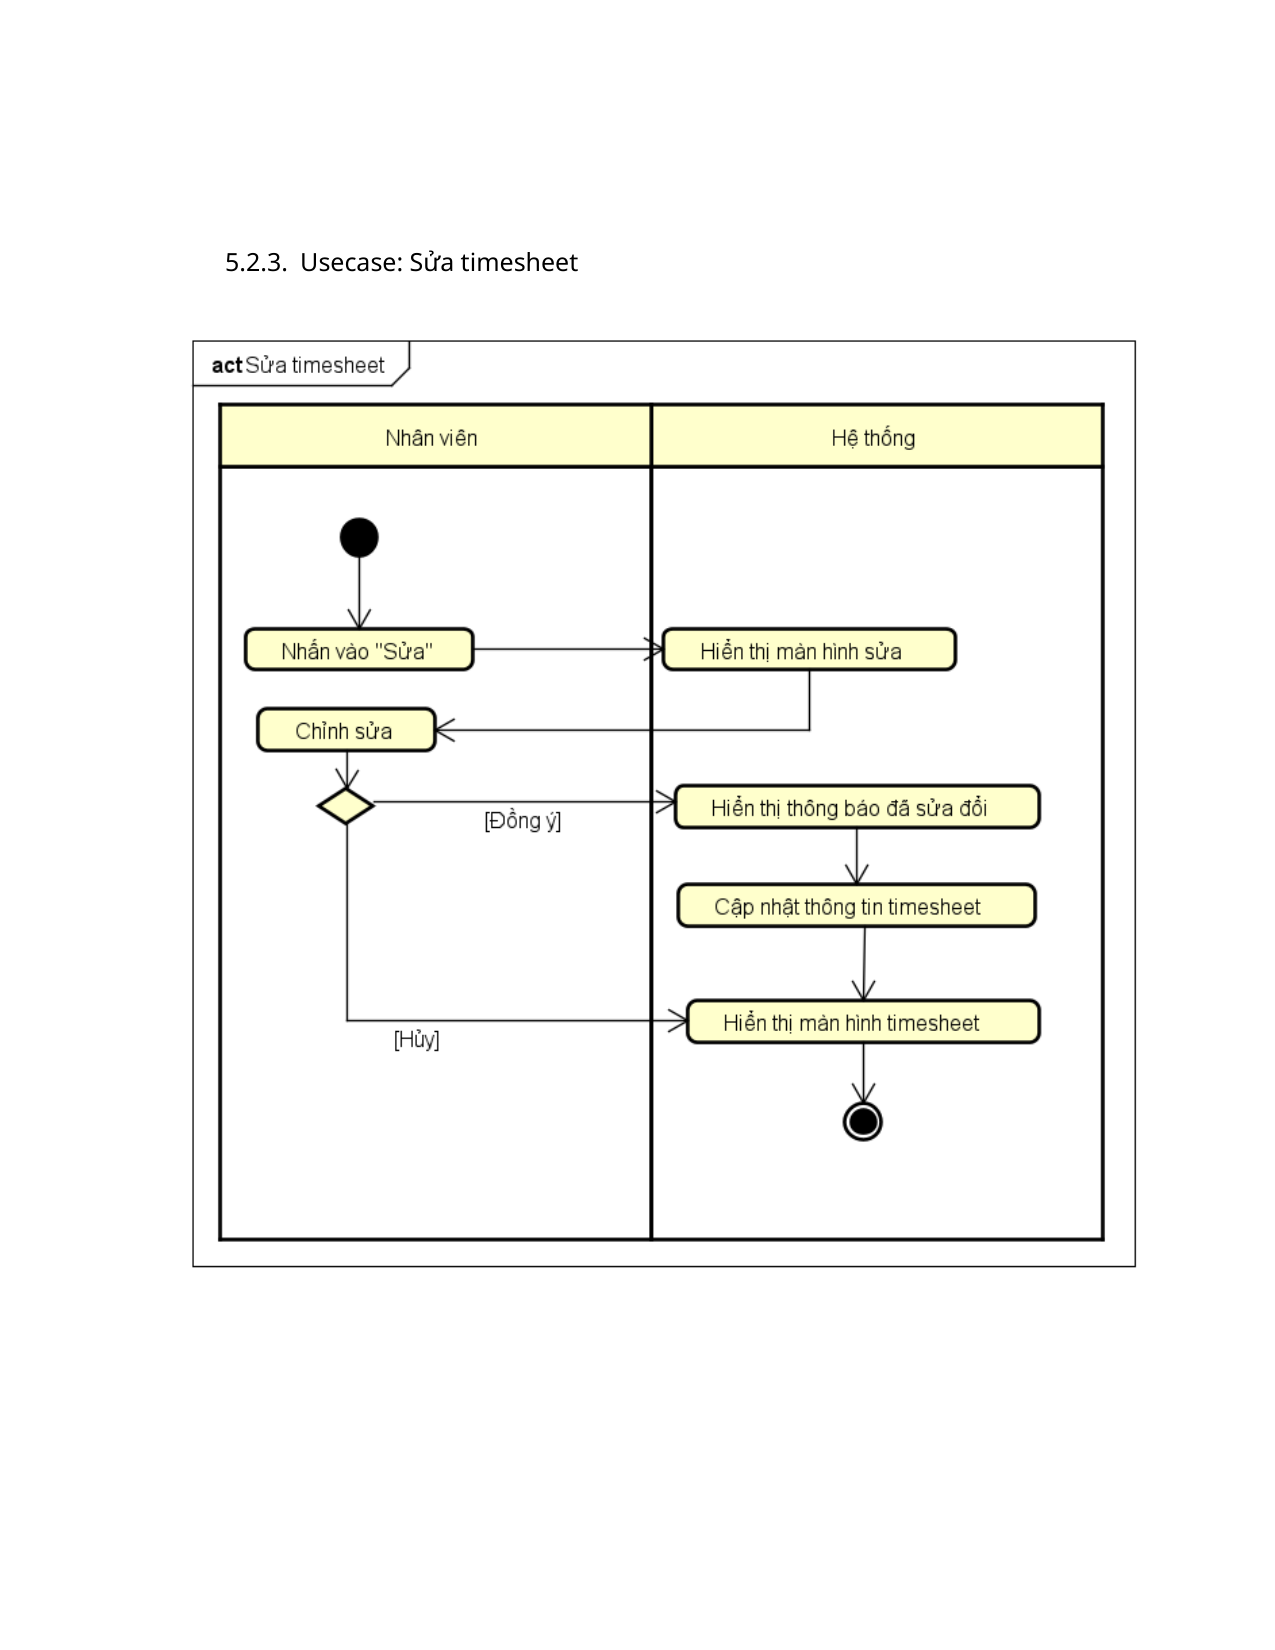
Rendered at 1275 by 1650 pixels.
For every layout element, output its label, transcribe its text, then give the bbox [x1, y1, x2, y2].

picture [175, 323, 1151, 1285]
list Usecase: Sửa timesheet [225, 245, 1125, 279]
